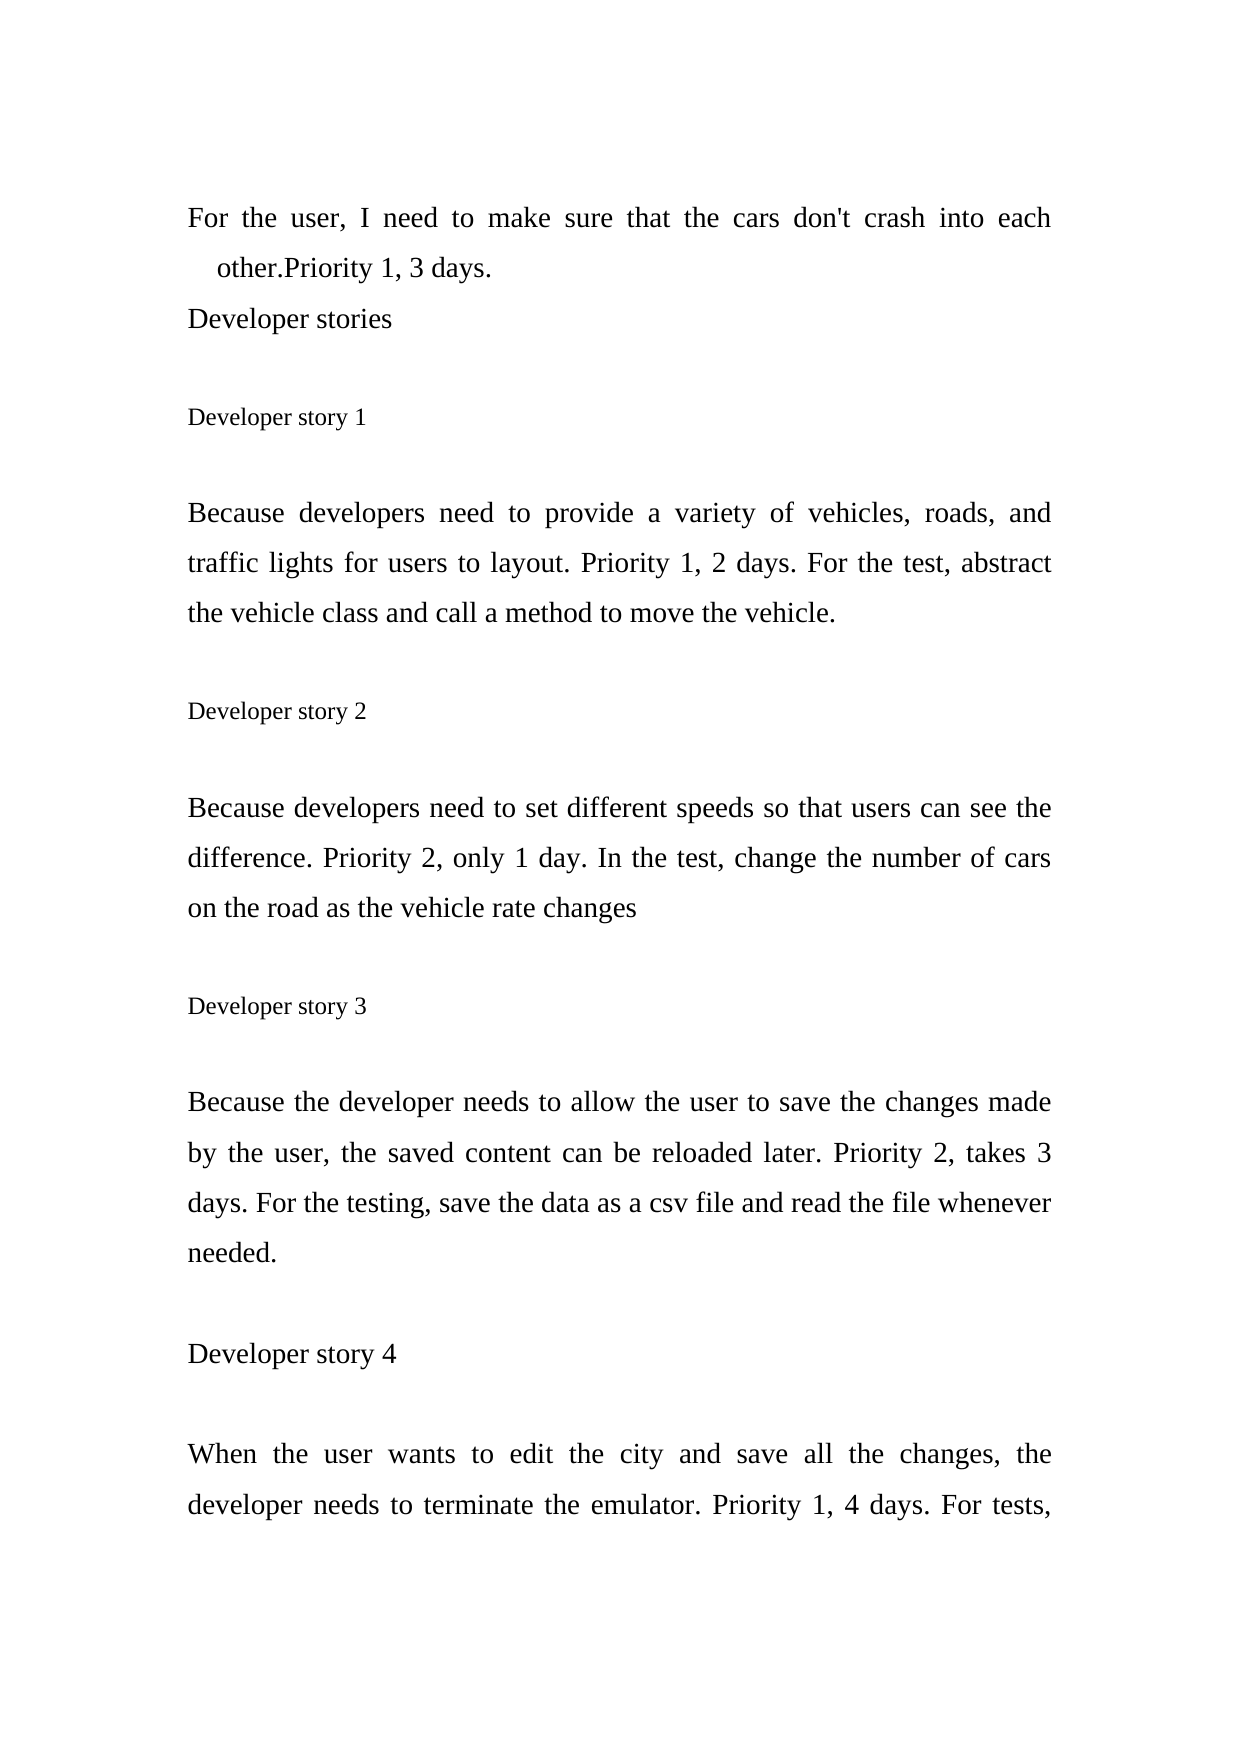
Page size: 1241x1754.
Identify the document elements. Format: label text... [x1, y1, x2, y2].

text For the user, I need to make sure that the cars don't crash into each other.Priority 1, 3 days. [187, 200, 1053, 284]
text Developer story 2 [187, 696, 1053, 725]
text Developer story 3 [187, 991, 1053, 1020]
text Because developers need to provide a variety of vehicles, roads, and traffic lights for users to layout. Priority 1, 2 days. For the test, abstract the vehicle class and call a method to move the vehicle. [187, 495, 1053, 629]
text Because the developer needs to allow the user to save the changes made by the user, the saved content can be reloaded later. Priority 2, takes 3 days. For the testing, save the data as a csv file and read the file whenever needed. [187, 1084, 1053, 1269]
text Developer stories [187, 301, 1053, 334]
text Developer story 4 [187, 1336, 1053, 1369]
text Developer story 1 [187, 402, 1053, 430]
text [187, 1437, 1053, 1520]
text Because developers need to set different speeds so that users can see the difference. Priority 2, only 1 day. In the test, change the number of cars on the road as the vehicle rate changes [187, 790, 1053, 924]
